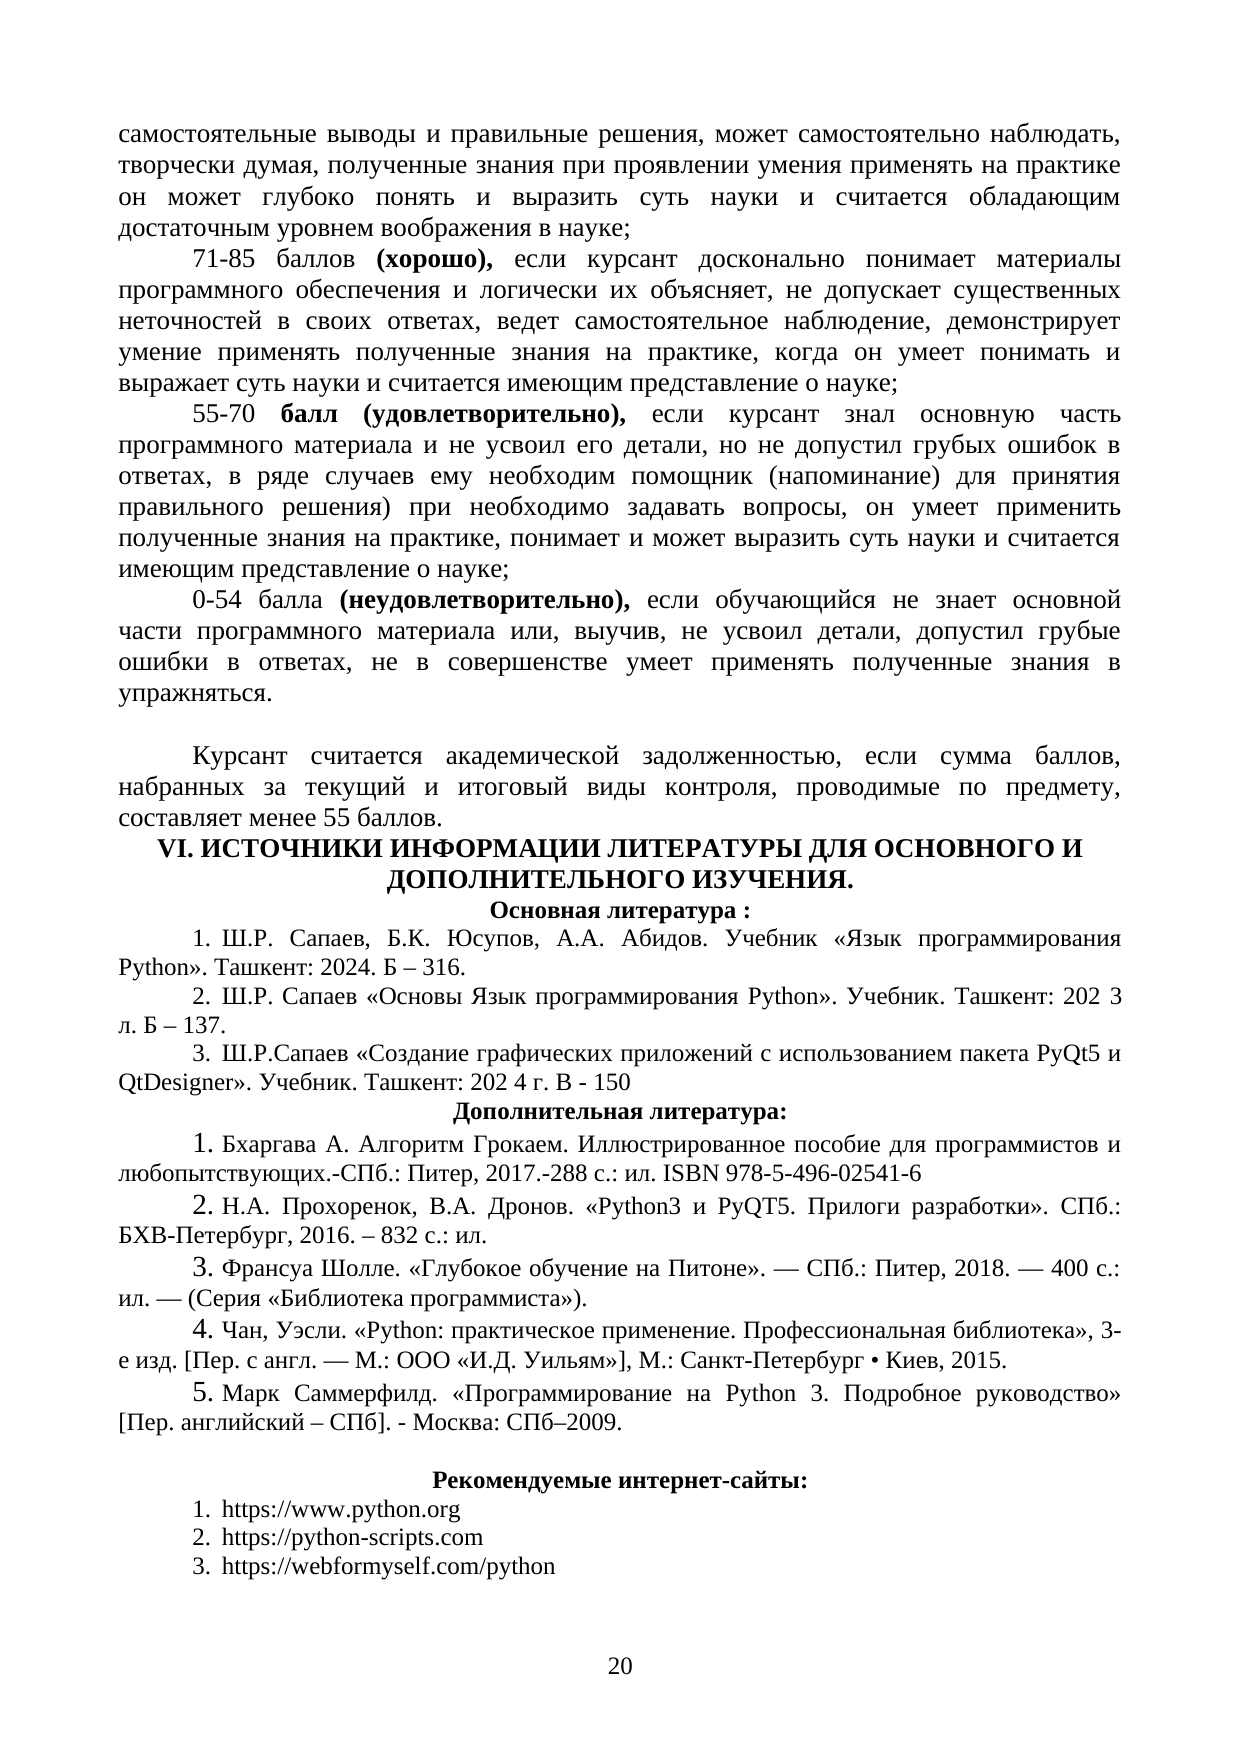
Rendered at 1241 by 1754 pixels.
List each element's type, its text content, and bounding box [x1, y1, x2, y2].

text 55-70 балл (удовлетворительно), если курсант знал основную часть программного материала и не усвоил его детали, но не допустил грубых ошибок в ответах, в ряде случаев ему необходим помощник (напоминание) для принятия правильного решения) при необходимо задавать вопросы, он умеет применить полученные знания на практике, понимает и может выразить суть науки и считается имеющим представление о науке; [118, 397, 1122, 584]
text Рекомендуемые интернет-сайты: [118, 1465, 1122, 1494]
list https://www.python.org [118, 1494, 1122, 1522]
list Н.А. Прохоренок, В.А. Дронов. «Python3 и PyQT5. Прилоги разработки». СПб.: БХВ-Петербург, 2016. – 832 с.: ил. [118, 1187, 1122, 1249]
list Чан, Уэсли. «Python: практическое применение. Профессиональная библиотека», 3-е изд. [Пер. с англ. — М.: ООО «И.Д. Уильям»], М.: Санкт-Петербург • Киев, 2015. [118, 1312, 1122, 1374]
list Марк Саммерфилд. «Программирование на Python 3. Подробное руководство» [Пер. английский – СПб]. - Москва: СПб–2009. [118, 1374, 1122, 1436]
text Дополнительная литература: [118, 1096, 1122, 1125]
text 0-54 балла (неудовлетворительно), если обучающийся не знает основной части программного материала или, выучив, не усвоил детали, допустил грубые ошибки в ответах, не в совершенстве умеет применять полученные знания в упражняться. [118, 584, 1122, 708]
text VI. ИСТОЧНИКИ ИНФОРМАЦИИ ЛИТЕРАТУРЫ ДЛЯ ОСНОВНОГО И ДОПОЛНИТЕЛЬНОГО ИЗУЧЕНИЯ. [118, 832, 1122, 895]
text Основная литература : [118, 895, 1122, 923]
text Курсант считается академической задолженностью, если сумма баллов, набранных за текущий и итоговый виды контроля, проводимые по предмету, составляет менее 55 баллов. [118, 739, 1122, 832]
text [118, 118, 1122, 242]
list https://python-scripts.com [118, 1522, 1122, 1551]
list https://webformyself.com/python [118, 1551, 1122, 1580]
list Ш.Р. Сапаев «Основы Язык программирования Python». Учебник. Ташкент: 202 3 л. Б – 137. [118, 981, 1122, 1038]
list Ш.Р.Сапаев «Создание графических приложений с использованием пакета PyQt5 и QtDesigner». Учебник. Ташкент: 202 4 г. В - 150 [118, 1038, 1122, 1096]
text 71-85 баллов (хорошо), если курсант досконально понимает материалы программного обеспечения и логически их объясняет, не допускает существенных неточностей в своих ответах, ведет самостоятельное наблюдение, демонстрирует умение применять полученные знания на практике, когда он умеет понимать и выражает суть науки и считается имеющим представление о науке; [118, 242, 1122, 397]
list Ш.Р. Сапаев, Б.К. Юсупов, А.А. Абидов. Учебник «Язык программирования Python». Ташкент: 2024. Б – 316. [118, 923, 1122, 981]
list Бхаргава А. Алгоритм Грокаем. Иллюстрированное пособие для программистов и любопытствующих.-СПб.: Питер, 2017.-288 с.: ил. ISBN 978-5-496-02541-6 [118, 1125, 1122, 1187]
list Франсуа Шолле. «Глубокое обучение на Питоне». — СПб.: Питер, 2018. — 400 с.: ил. — (Серия «Библиотека программиста»). [118, 1249, 1122, 1312]
